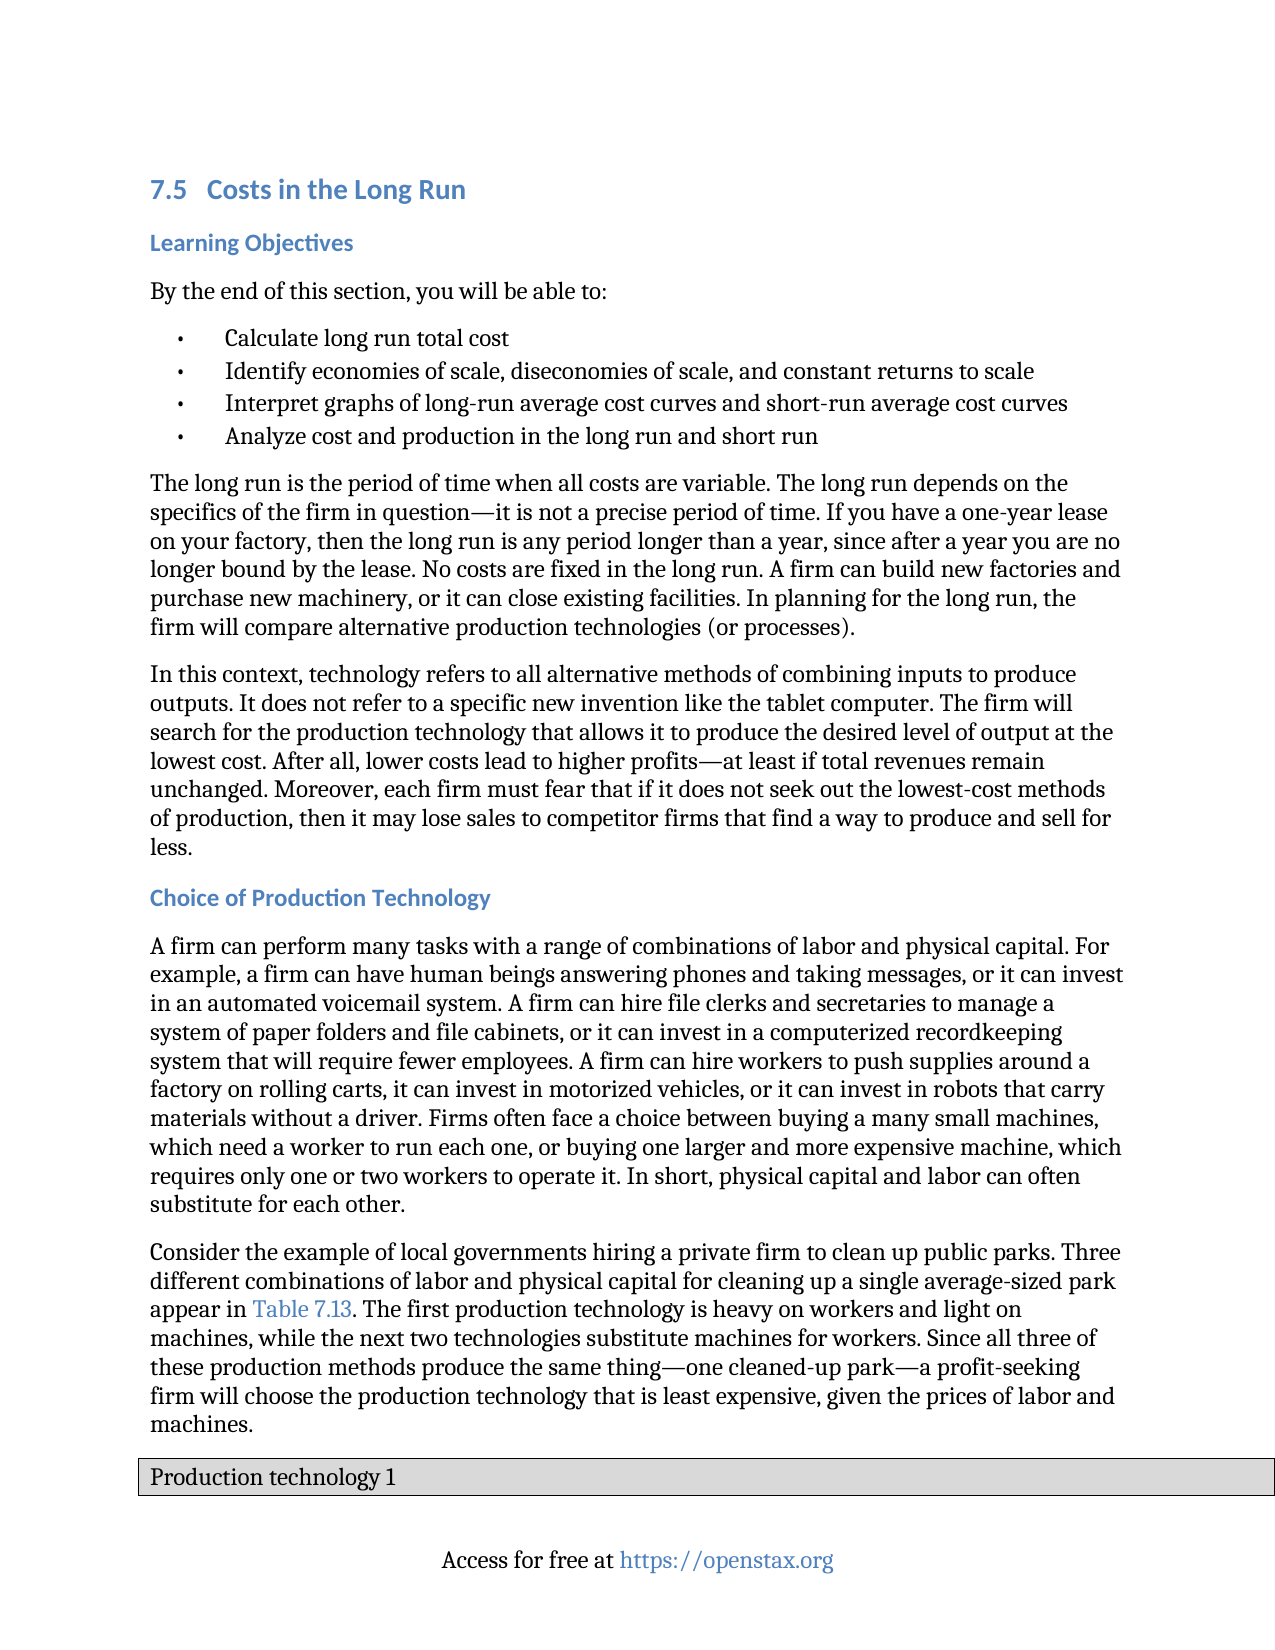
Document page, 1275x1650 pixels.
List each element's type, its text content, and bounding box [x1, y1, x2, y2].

list Calculate long run total cost [175, 324, 1125, 353]
list Identify economies of scale, diseconomies of scale, and constant returns to scale [175, 357, 1125, 385]
subtitle 7.5 Costs in the Long Run [150, 171, 1125, 206]
text The long run is the period of time when all costs are variable. The long run depends on the specifics of the firm in question—it is not a precise period of time. If you have a one-year lease on your factory, then the long run is any period longer than a year, since after a year you are no longer bound by the lease. No costs are fixed in the long run. A firm can build new factories and purchase new machinery, or it can close existing facilities. In planning for the long run, the firm will compare alternative production technologies (or processes). [150, 469, 1125, 642]
table_header Production technology 1 [139, 1459, 1274, 1495]
text By the end of this section, you will be able to: [150, 277, 1125, 305]
subtitle Choice of Production Technology [150, 882, 1125, 913]
list Interpret graphs of long-run average cost curves and short-run average cost curves [175, 389, 1125, 418]
text In this context, technology refers to all alternative methods of combining inputs to produce outputs. It does not refer to a specific new invention like the tablet computer. The firm will search for the production technology that allows it to produce the desired level of output at the lowest cost. After all, lower costs lead to higher profits—at least if total revenues remain unchanged. Moreover, each firm must fear that if it does not seek out the lowest-cost methods of production, then it may lose sales to competitor firms that find a way to produce and sell for less. [150, 660, 1125, 862]
text A firm can perform many tasks with a range of combinations of labor and physical capital. For example, a firm can have human beings answering phones and taking messages, or it can invest in an automated voicemail system. A firm can hire file clerks and secretaries to manage a system of paper folders and file cabinets, or it can invest in a computerized recordkeeping system that will require fewer employees. A firm can hire workers to push supplies around a factory on rolling carts, it can invest in motorized vehicles, or it can invest in robots that carry materials without a driver. Firms often face a choice between buying a many small machines, which need a worker to run each one, or buying one larger and more expensive machine, which requires only one or two workers to operate it. In short, physical capital and labor can often substitute for each other. [150, 932, 1125, 1219]
text Consider the example of local governments hiring a private firm to clean up public parks. Three different combinations of labor and physical capital for cleaning up a single average-sized park appear in Table 7.13. The first production technology is heavy on workers and light on machines, while the next two technologies substitute machines for workers. Since all three of these production methods produce the same thing—one cleaned-up park—a profit-seeking firm will choose the production technology that is least expensive, given the prices of labor and machines. [150, 1238, 1125, 1439]
list Analyze cost and production in the long run and short run [175, 422, 1125, 450]
subtitle Learning Objectives [150, 227, 1125, 258]
